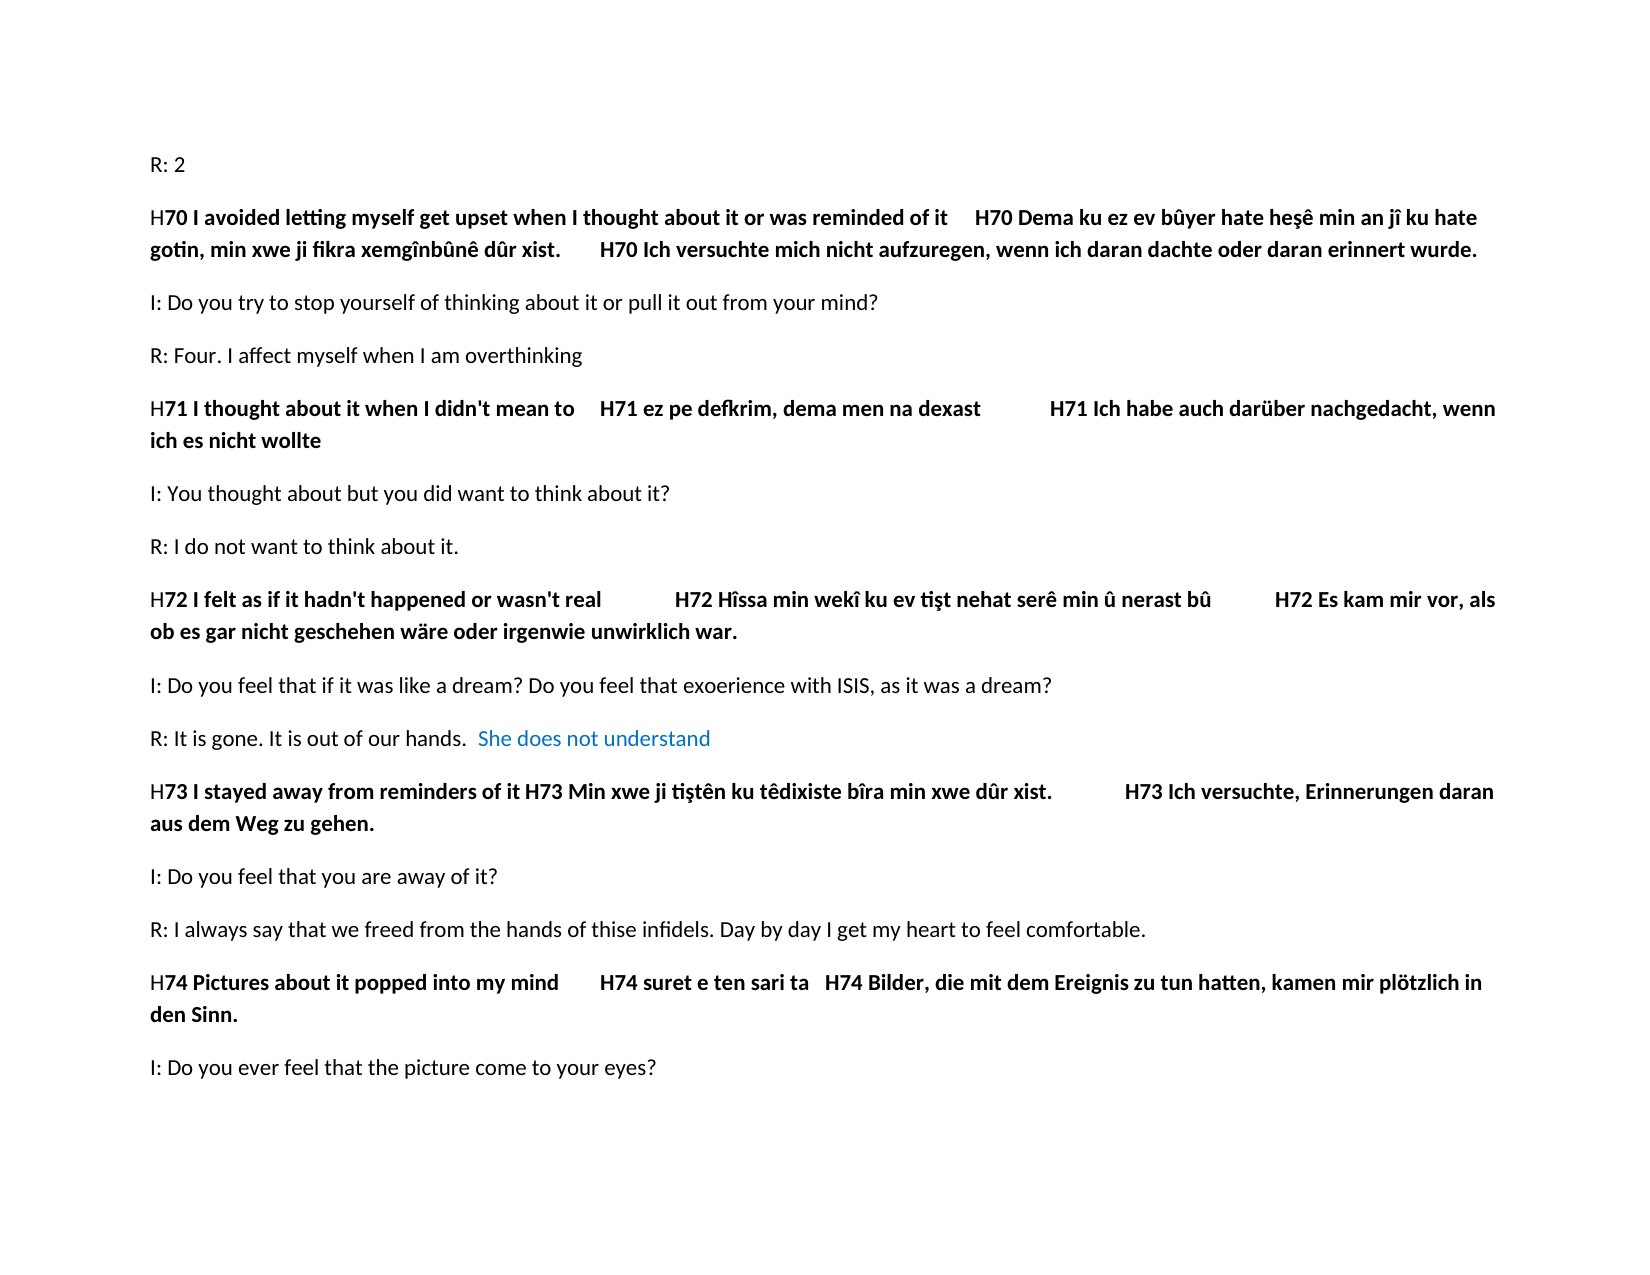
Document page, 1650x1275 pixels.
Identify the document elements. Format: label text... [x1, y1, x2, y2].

text H72 I felt as if it hadn't happened or wasn't real H72 Hîssa min wekî ku ev tişt nehat serê min û nerast bû H72 Es kam mir vor, als ob es gar nicht geschehen wäre oder irgenwie unwirklich war. [150, 586, 1500, 646]
text R: I always say that we freed from the hands of thise infidels. Day by day I get my heart to feel comfortable. [150, 915, 1500, 943]
text H71 I thought about it when I didn't mean to H71 ez pe defkrim, dema men na dexast H71 Ich habe auch darüber nachgedacht, wenn ich es nicht wollte [150, 394, 1500, 454]
text H70 I avoided letting myself get upset when I thought about it or was reminded of it H70 Dema ku ez ev bûyer hate heşê min an jî ku hate gotin, min xwe ji fikra xemgînbûnê dûr xist. H70 Ich versuchte mich nicht aufzuregen, wenn ich daran dachte oder daran erinnert wurde. [150, 203, 1500, 263]
text R: Four. I affect myself when I am overthinking [150, 341, 1500, 369]
text H74 Pictures about it popped into my mind H74 suret e ten sari ta H74 Bilder, die mit dem Ereignis zu tun hatten, kamen mir plötzlich in den Sinn. [150, 968, 1500, 1028]
text H73 I stayed away from reminders of it H73 Min xwe ji tiştên ku têdixiste bîra min xwe dûr xist. H73 Ich versuchte, Erinnerungen daran aus dem Weg zu gehen. [150, 777, 1500, 837]
text R: 2 [150, 150, 1500, 178]
text I: Do you feel that if it was like a dream? Do you feel that exoerience with ISIS, as it was a dream? [150, 671, 1500, 699]
text I: You thought about but you did want to think about it? [150, 479, 1500, 507]
text R: It is gone. It is out of our hands. She does not understand [150, 724, 1500, 752]
text I: Do you feel that you are away of it? [150, 862, 1500, 890]
text R: I do not want to think about it. [150, 532, 1500, 561]
text I: Do you try to stop yourself of thinking about it or pull it out from your mind? [150, 288, 1500, 316]
text I: Do you ever feel that the picture come to your eyes? [150, 1053, 1500, 1081]
